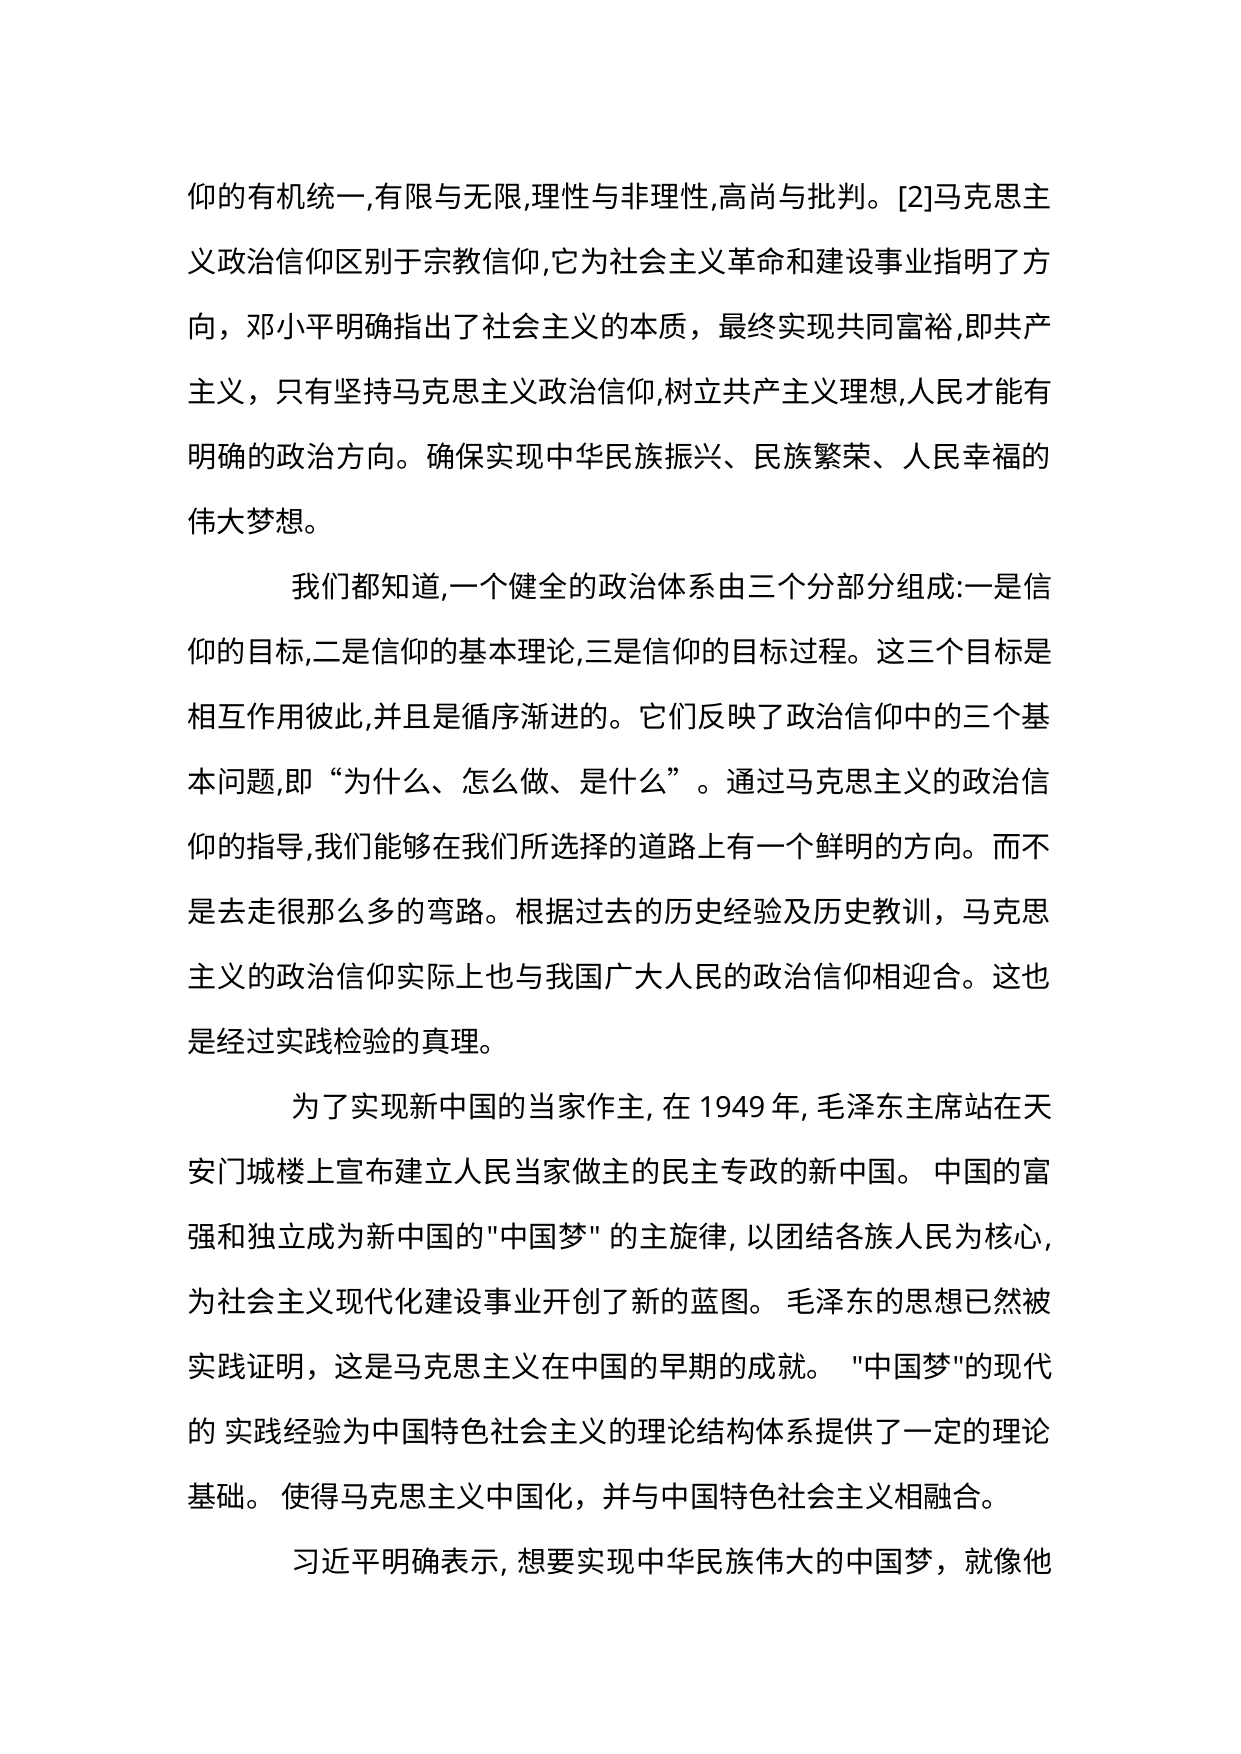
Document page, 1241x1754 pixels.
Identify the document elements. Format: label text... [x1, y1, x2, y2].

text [187, 162, 1053, 552]
text 我们都知道,一个健全的政治体系由三个分部分组成:一是信仰的目标,二是信仰的基本理论,三是信仰的目标过程。这三个目标是相互作用彼此,并且是循序渐进的。它们反映了政治信仰中的三个基本问题,即“为什么、怎么做、是什么”。通过马克思主义的政治信仰的指导,我们能够在我们所选择的道路上有一个鲜明的方向。而不是去走很那么多的弯路。根据过去的历史经验及历史教训，马克思主义的政治信仰实际上也与我国广大人民的政治信仰相迎合。这也是经过实践检验的真理。 [187, 552, 1053, 1072]
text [187, 1527, 1053, 1592]
text 为了实现新中国的当家作主, 在 1949年, 毛泽东主席站在天安门城楼上宣布建立人民当家做主的民主专政的新中国。 中国的富强和独立成为新中国的"中国梦" 的主旋律, 以团结各族人民为核心, 为社会主义现代化建设事业开创了新的蓝图。 毛泽东的思想已然被实践证明，这是马克思主义在中国的早期的成就。 "中国梦"的现代的 实践经验为中国特色社会主义的理论结构体系提供了一定的理论基础。 使得马克思主义中国化，并与中国特色社会主义相融合。 [187, 1072, 1053, 1527]
